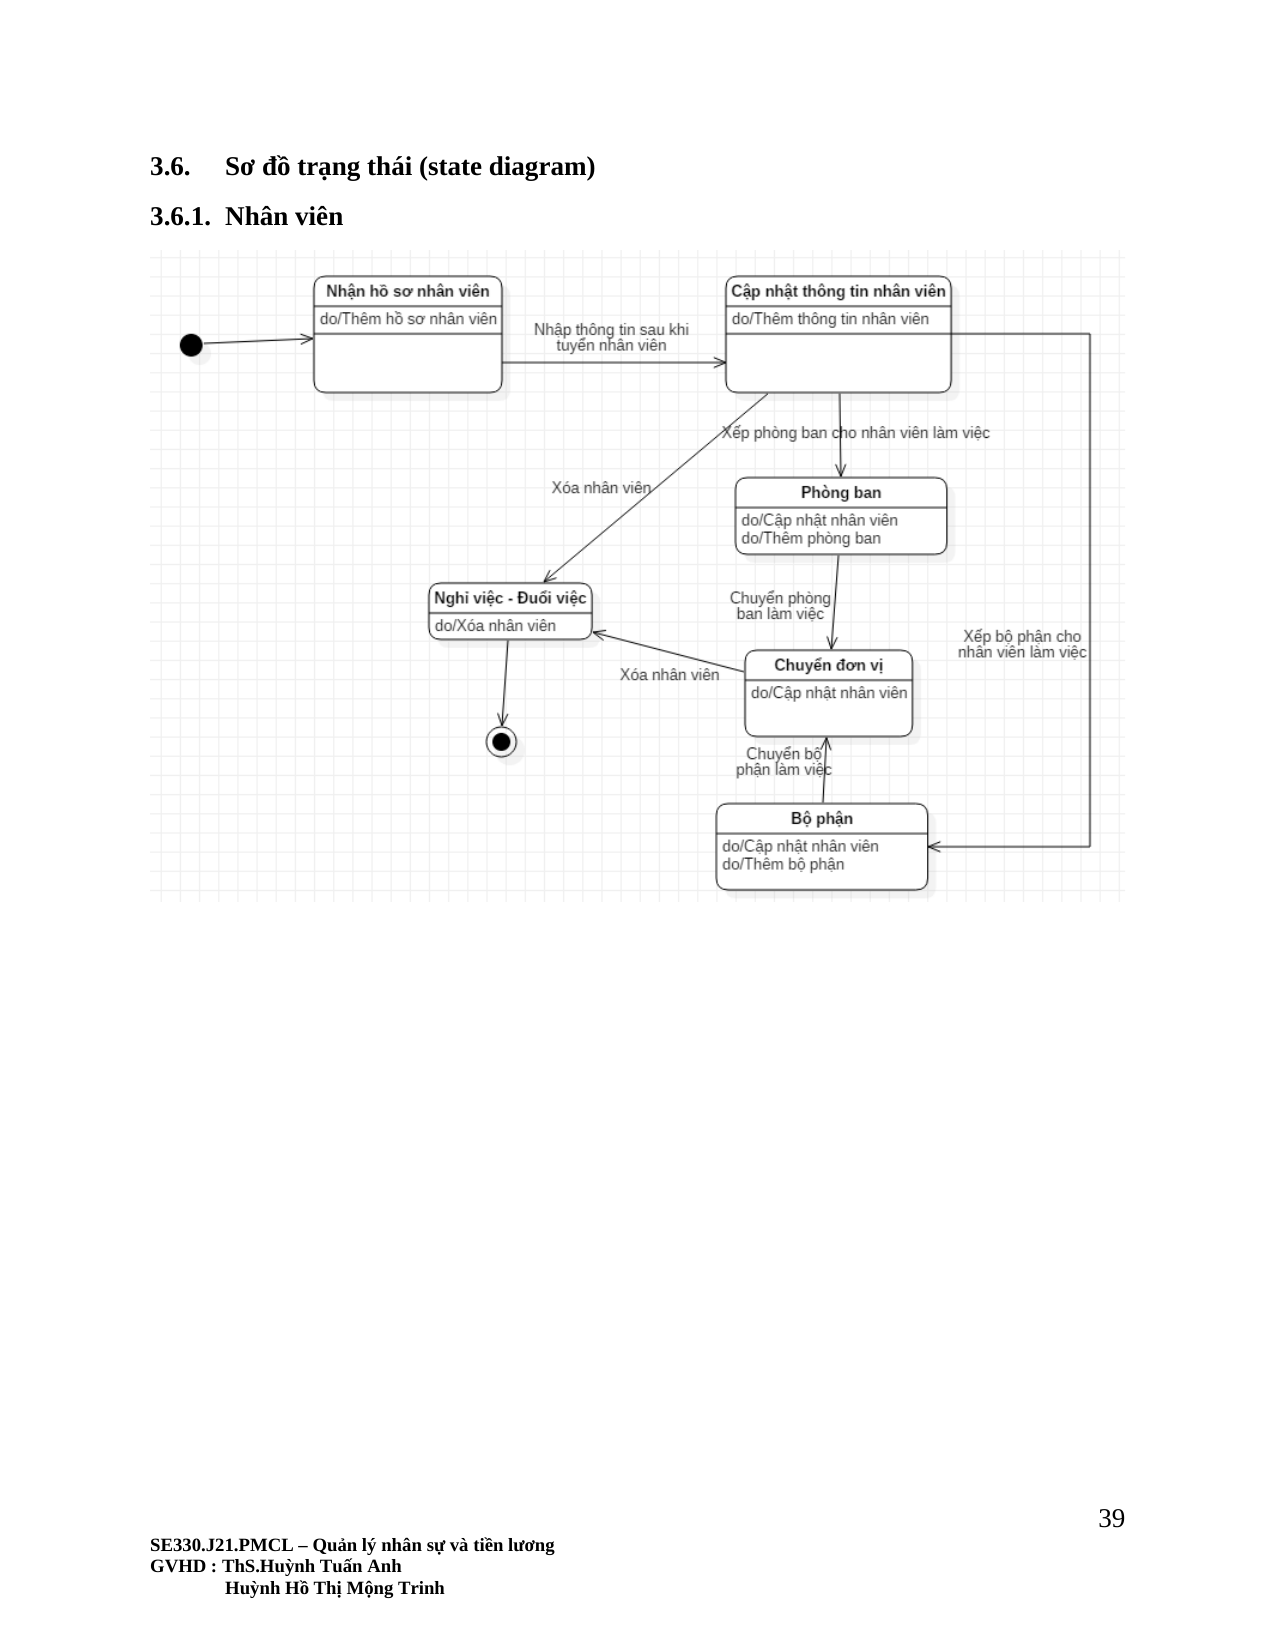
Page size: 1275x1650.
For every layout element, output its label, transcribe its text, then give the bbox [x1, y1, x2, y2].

subtitle Sơ đồ trạng thái (state diagram) [150, 150, 1125, 181]
picture [150, 250, 1125, 902]
subtitle Nhân viên [150, 200, 1125, 231]
